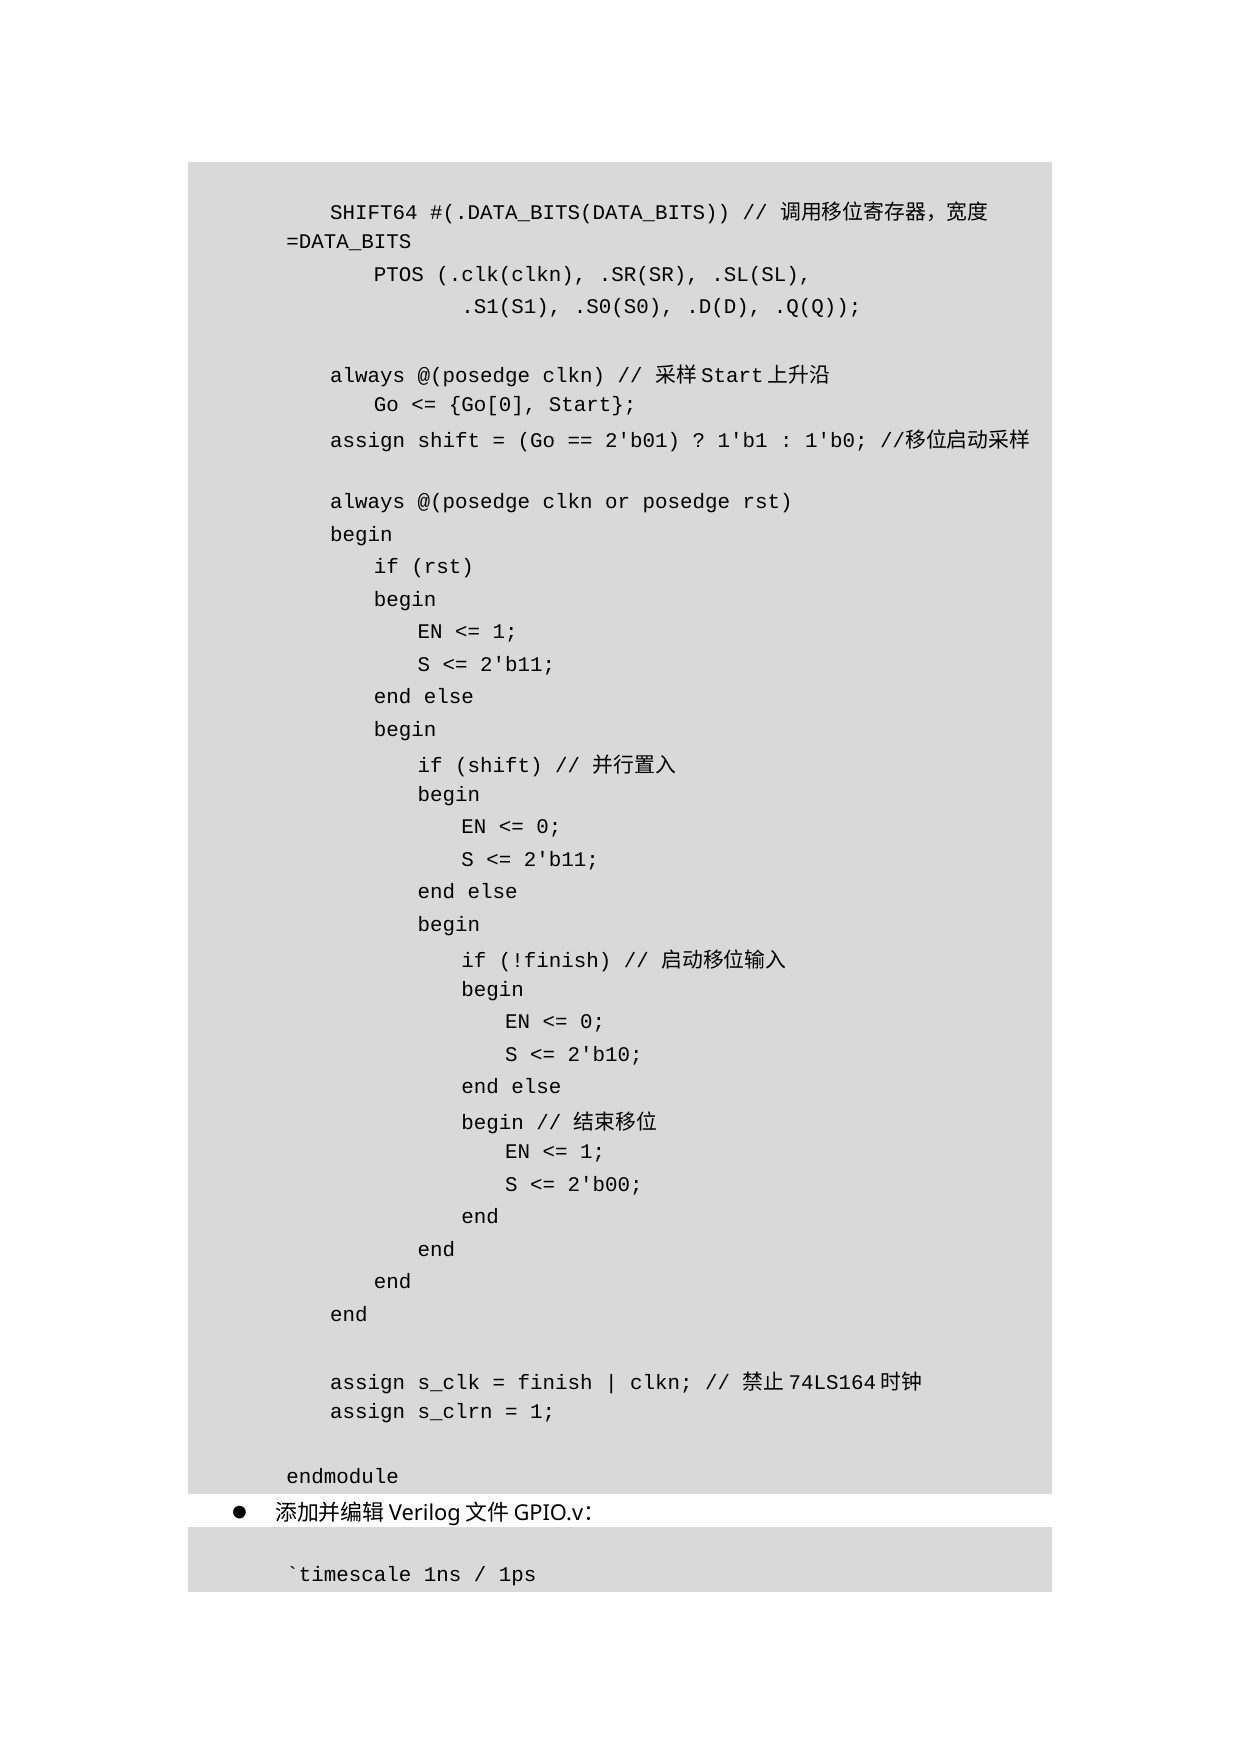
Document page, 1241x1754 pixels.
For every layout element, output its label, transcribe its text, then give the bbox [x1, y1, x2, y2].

list 添加并编辑Verilog文件GPIO.v： [231, 1494, 1053, 1527]
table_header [188, 1527, 1052, 1592]
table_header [188, 162, 1052, 1494]
